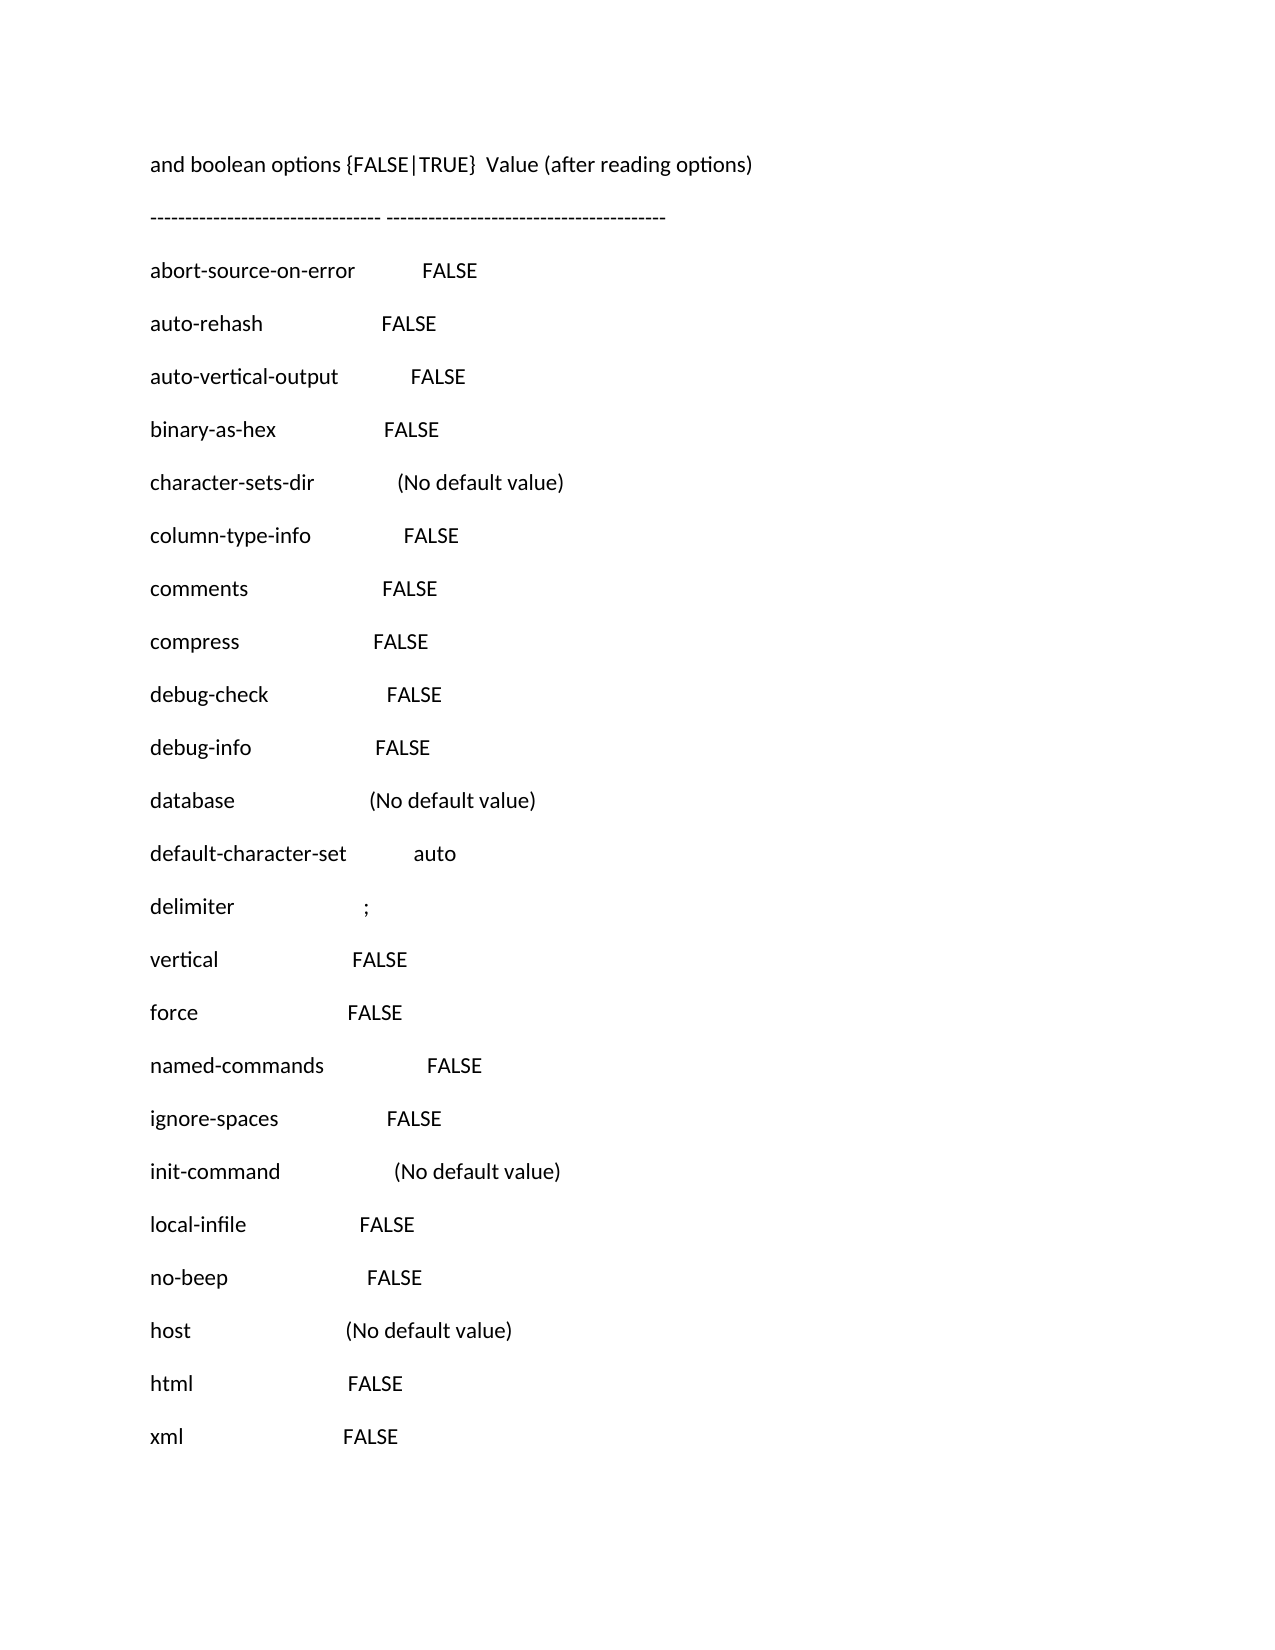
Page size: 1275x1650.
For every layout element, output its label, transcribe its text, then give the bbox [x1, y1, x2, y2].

text abort-source-on-error FALSE [150, 256, 1125, 284]
text delimiter ; [150, 892, 1125, 920]
text local-infile FALSE [150, 1210, 1125, 1238]
text host (No default value) [150, 1316, 1125, 1344]
text named-commands FALSE [150, 1051, 1125, 1079]
text force FALSE [150, 998, 1125, 1026]
text --------------------------------- ---------------------------------------- [150, 203, 1125, 231]
text debug-check FALSE [150, 680, 1125, 708]
text character-sets-dir (No default value) [150, 468, 1125, 496]
text and boolean options {FALSE|TRUE} Value (after reading options) [150, 150, 1125, 178]
text auto-vertical-output FALSE [150, 362, 1125, 390]
text ignore-spaces FALSE [150, 1104, 1125, 1132]
text debug-info FALSE [150, 733, 1125, 761]
text xml FALSE [150, 1422, 1125, 1451]
text no-beep FALSE [150, 1263, 1125, 1291]
text init-command (No default value) [150, 1157, 1125, 1185]
text database (No default value) [150, 786, 1125, 814]
text auto-rehash FALSE [150, 309, 1125, 337]
text vertical FALSE [150, 945, 1125, 973]
text binary-as-hex FALSE [150, 415, 1125, 443]
text column-type-info FALSE [150, 521, 1125, 549]
text compress FALSE [150, 627, 1125, 655]
text default-character-set auto [150, 839, 1125, 867]
text comments FALSE [150, 574, 1125, 602]
text html FALSE [150, 1369, 1125, 1397]
